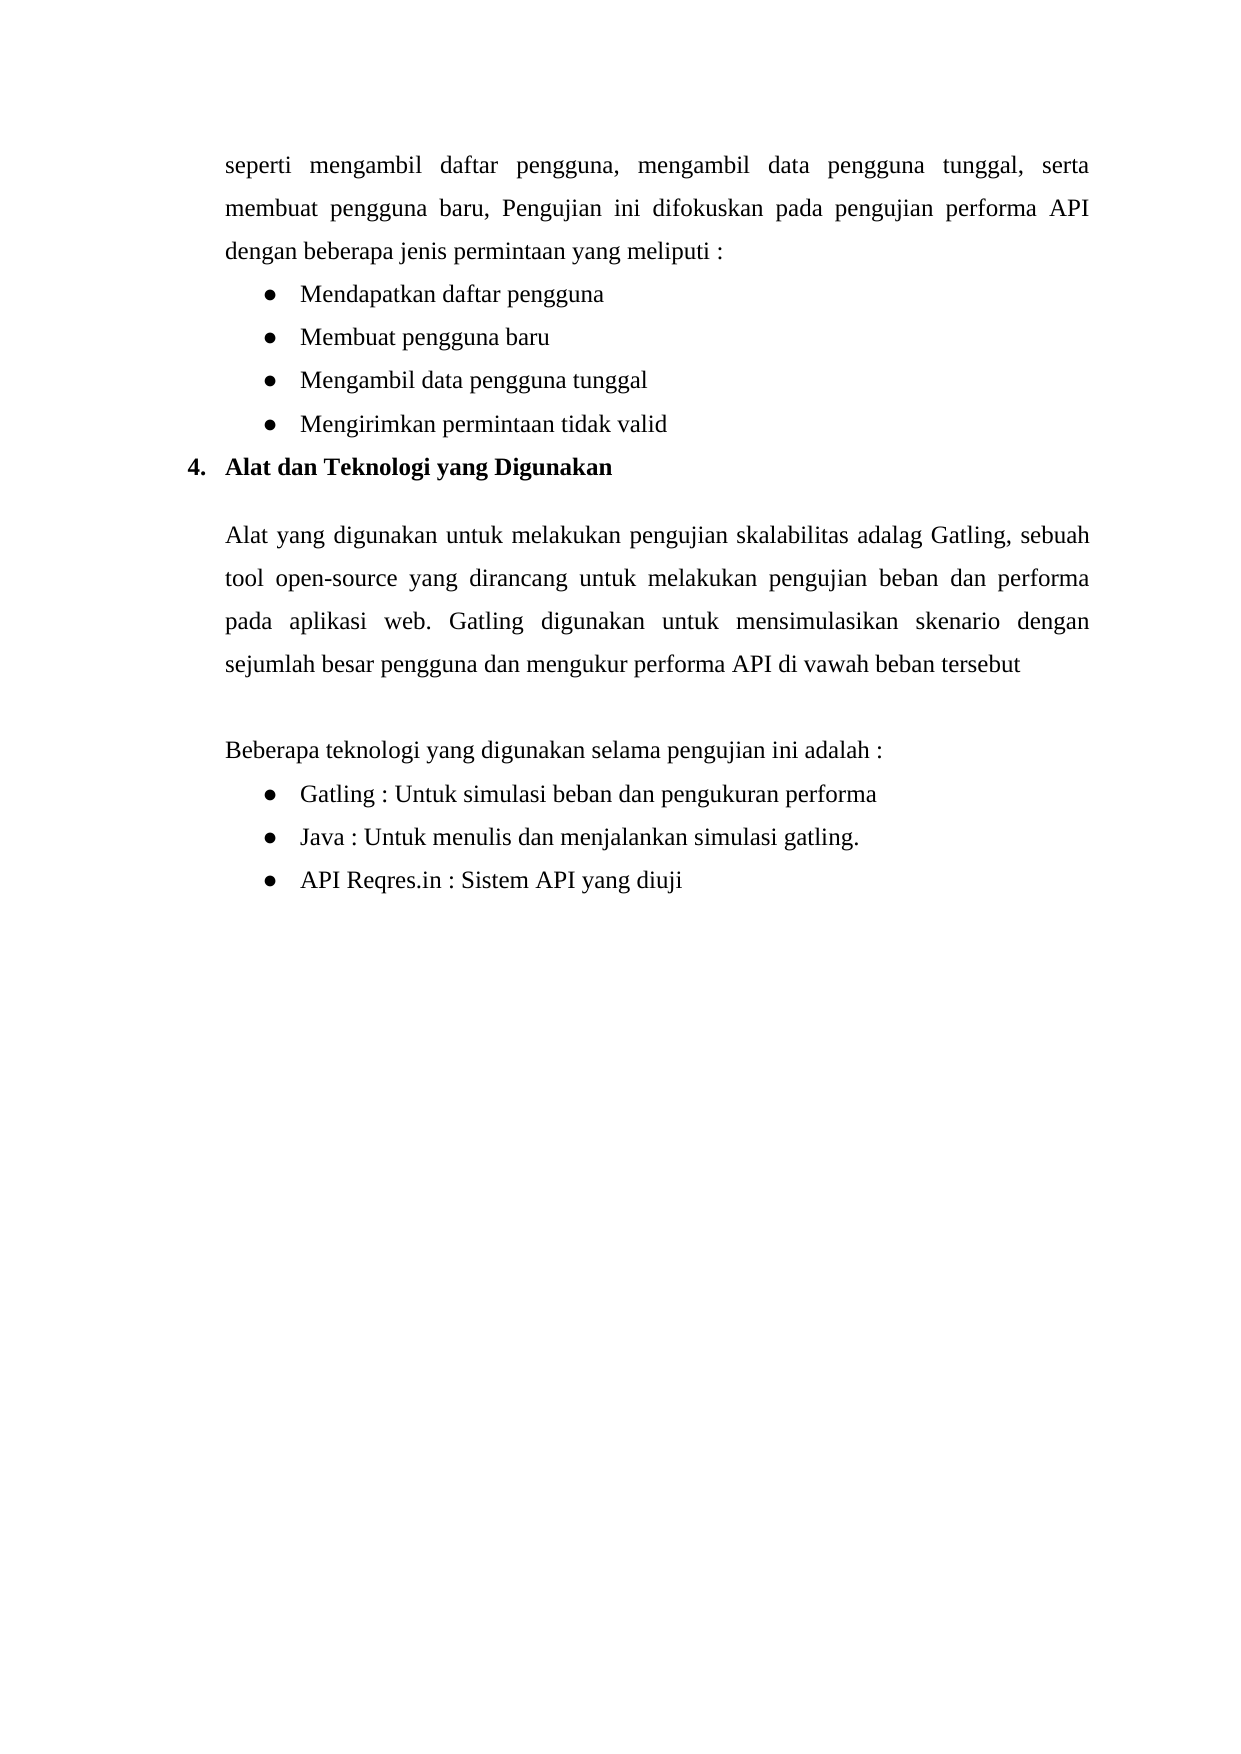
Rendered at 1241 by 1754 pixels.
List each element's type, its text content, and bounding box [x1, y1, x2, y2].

subtitle Alat dan Teknologi yang Digunakan [187, 452, 1090, 481]
list Gatling : Untuk simulasi beban dan pengukuran performa [262, 779, 1090, 807]
list Membuat pengguna baru [262, 322, 1090, 351]
list Mengirimkan permintaan tidak valid [262, 409, 1090, 437]
list API Reqres.in : Sistem API yang diuji [262, 865, 1090, 894]
list Mendapatkan daftar pengguna [262, 279, 1090, 308]
text Alat yang digunakan untuk melakukan pengujian skalabilitas adalag Gatling, sebuah tool open-source yang dirancang untuk melakukan pengujian beban dan performa pada aplikasi web. Gatling digunakan untuk mensimulasikan skenario dengan sejumlah besar pengguna dan mengukur performa API di vawah beban tersebut [225, 520, 1090, 678]
text Beberapa teknologi yang digunakan selama pengujian ini adalah : [225, 736, 1090, 764]
list Mengambil data pengguna tunggal [262, 366, 1090, 394]
list Java : Untuk menulis dan menjalankan simulasi gatling. [262, 822, 1090, 851]
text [225, 150, 1090, 265]
